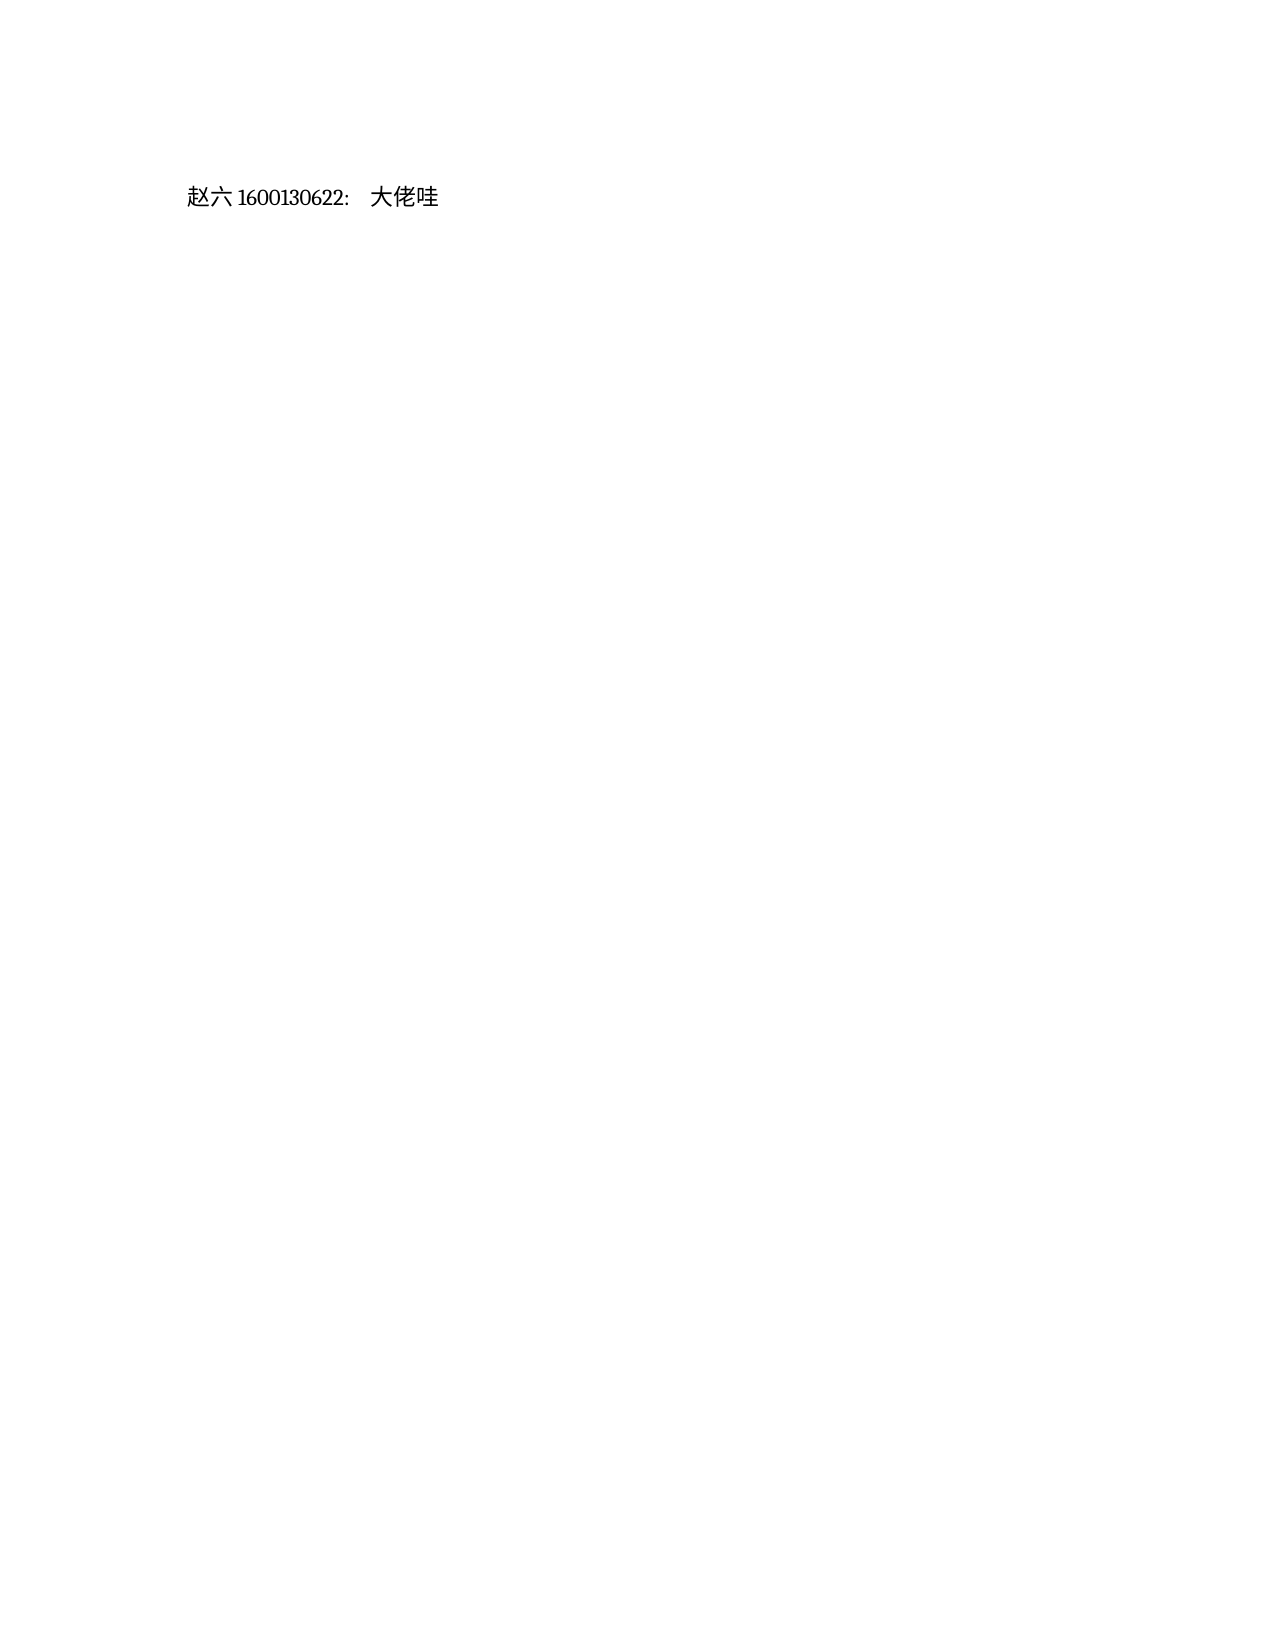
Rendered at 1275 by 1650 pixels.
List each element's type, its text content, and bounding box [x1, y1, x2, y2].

text 赵六1600130622: 大佬哇 [187, 150, 1087, 242]
